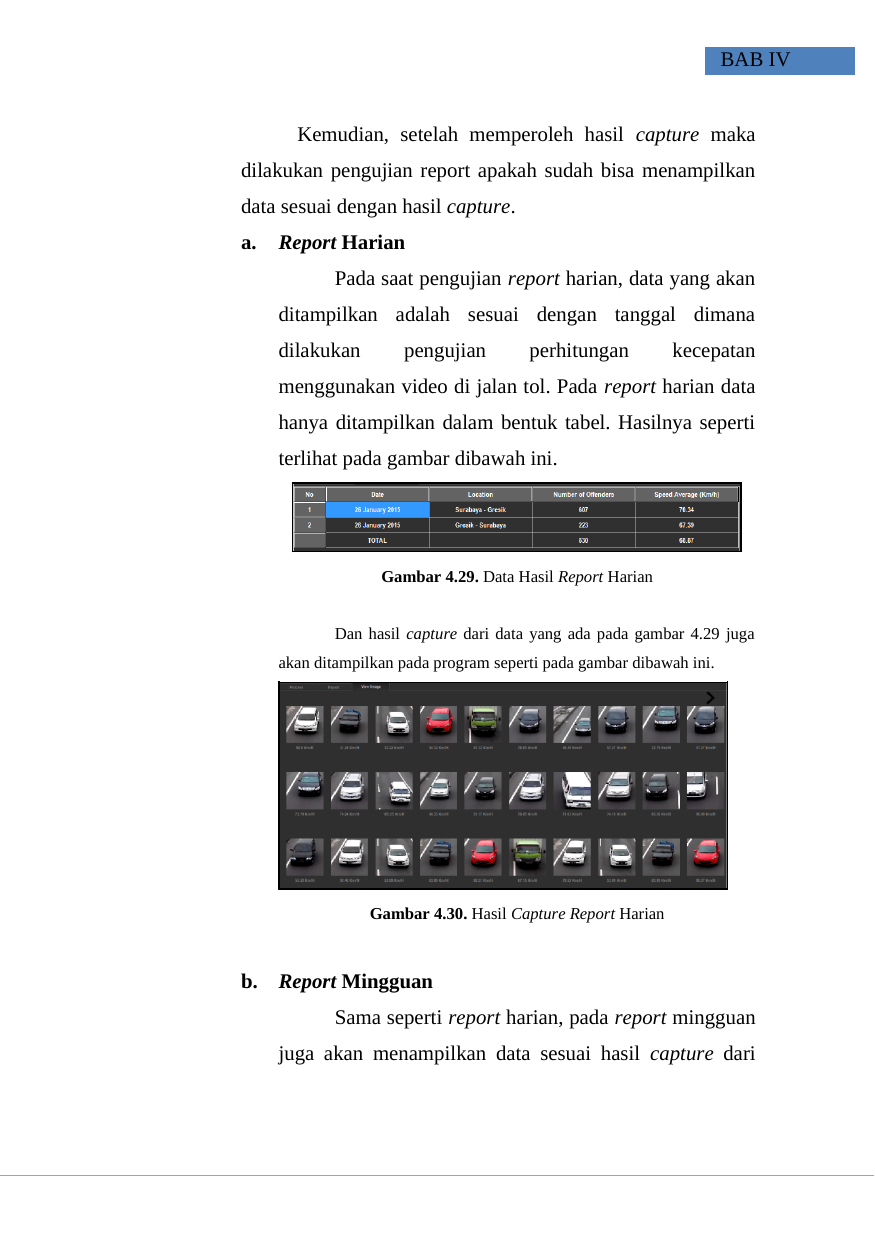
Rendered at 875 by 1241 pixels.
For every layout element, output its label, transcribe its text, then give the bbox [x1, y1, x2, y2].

picture [293, 484, 740, 551]
list Pada saat pengujian report harian, data yang akan ditampilkan adalah sesuai dengan tanggal dimana dilakukan pengujian perhitungan kecepatan menggunakan video di jalan tol. Pada report harian data hanya ditampilkan dalam bentuk tabel. Hasilnya seperti terlihat pada gambar dibawah ini. [278, 266, 756, 470]
list Kemudian, setelah memperoleh hasil capture maka dilakukan pengujian report apakah sudah bisa menampilkan data sesuai dengan hasil capture. [241, 122, 756, 218]
text Dan hasil capture dari data yang ada pada gambar 4.29 juga akan ditampilkan pada program seperti pada gambar dibawah ini. [278, 624, 756, 672]
picture [280, 683, 727, 888]
list Report Harian [241, 230, 756, 254]
text Gambar 4.30. Hasil Capture Report Harian [278, 904, 756, 923]
text Gambar 4.29. Data Hasil Report Harian [278, 566, 756, 586]
list Report Mingguan [241, 969, 756, 993]
